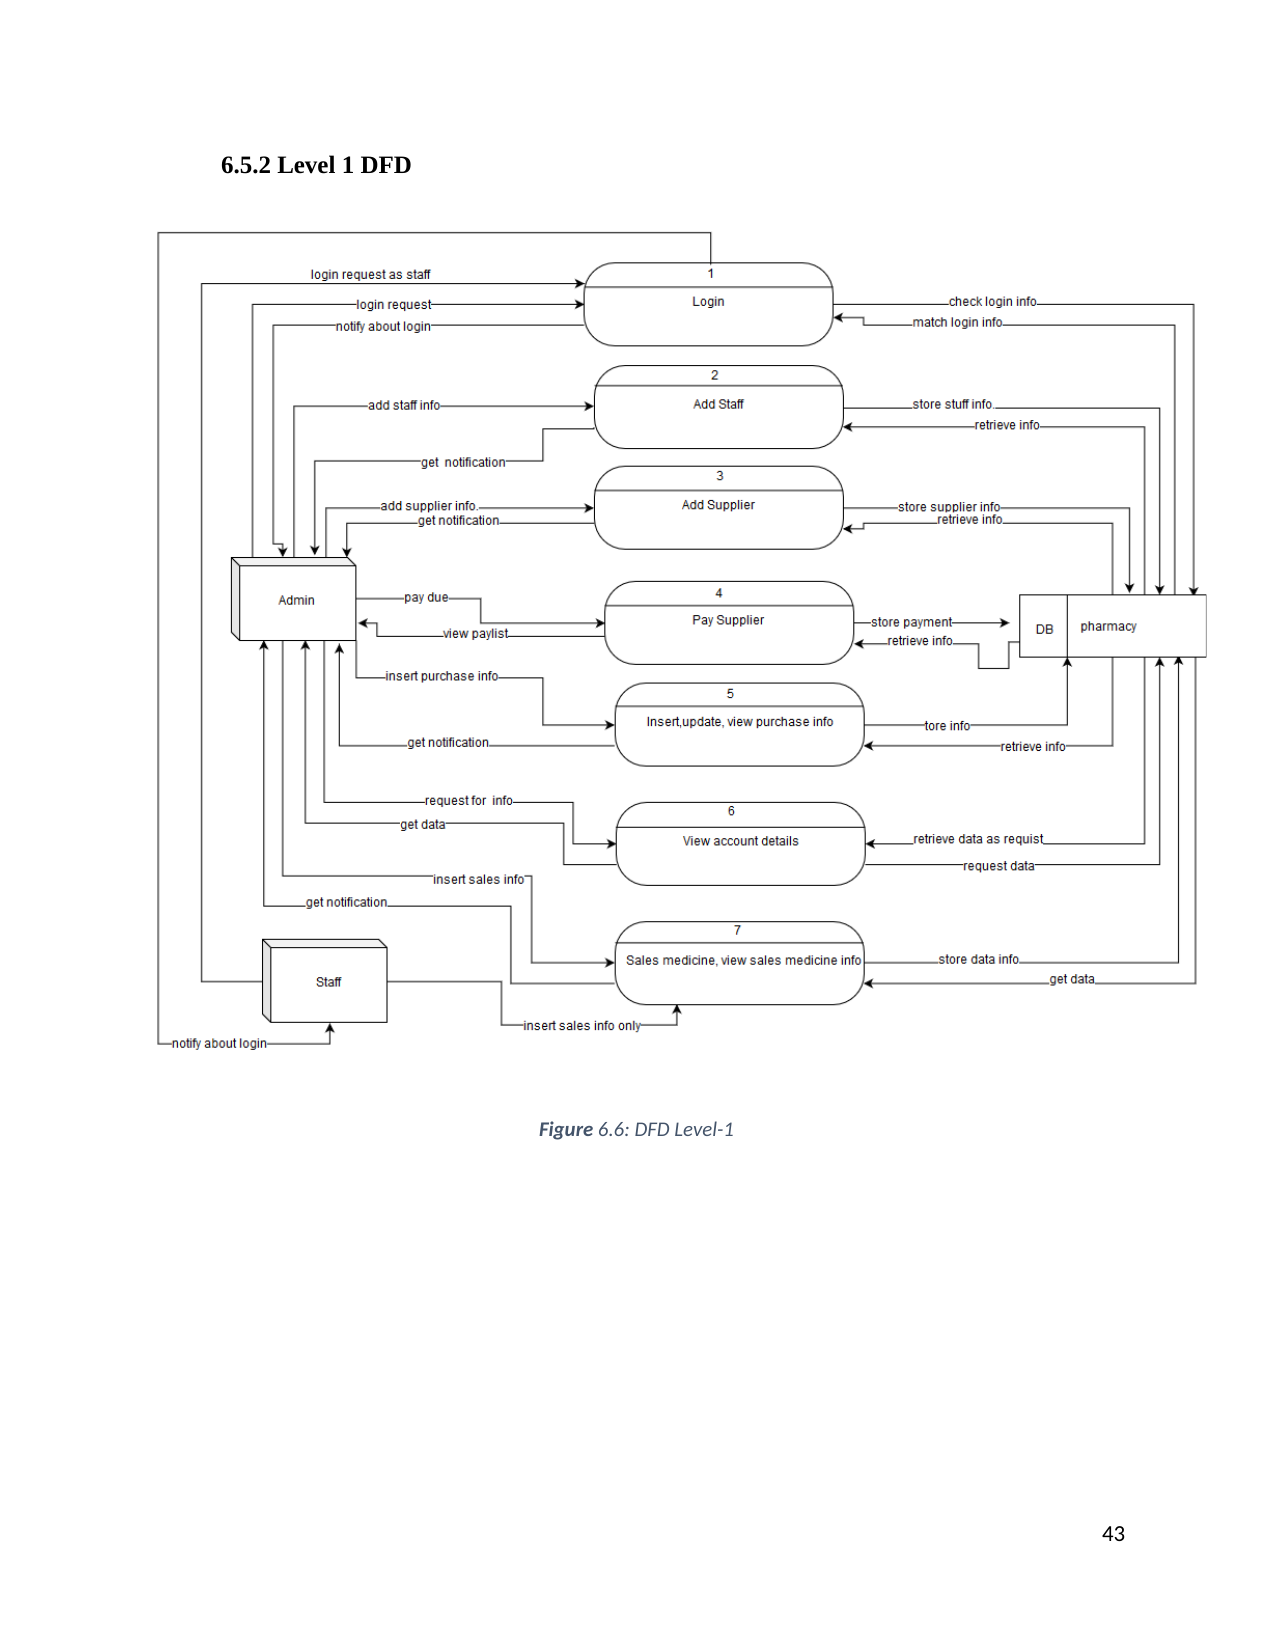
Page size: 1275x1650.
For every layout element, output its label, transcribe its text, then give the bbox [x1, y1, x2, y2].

text Figure 6.6: DFD Level-1 [150, 1117, 1125, 1142]
subtitle 6.5.2 Level 1 DFD [221, 150, 1125, 179]
picture [150, 225, 1207, 1054]
